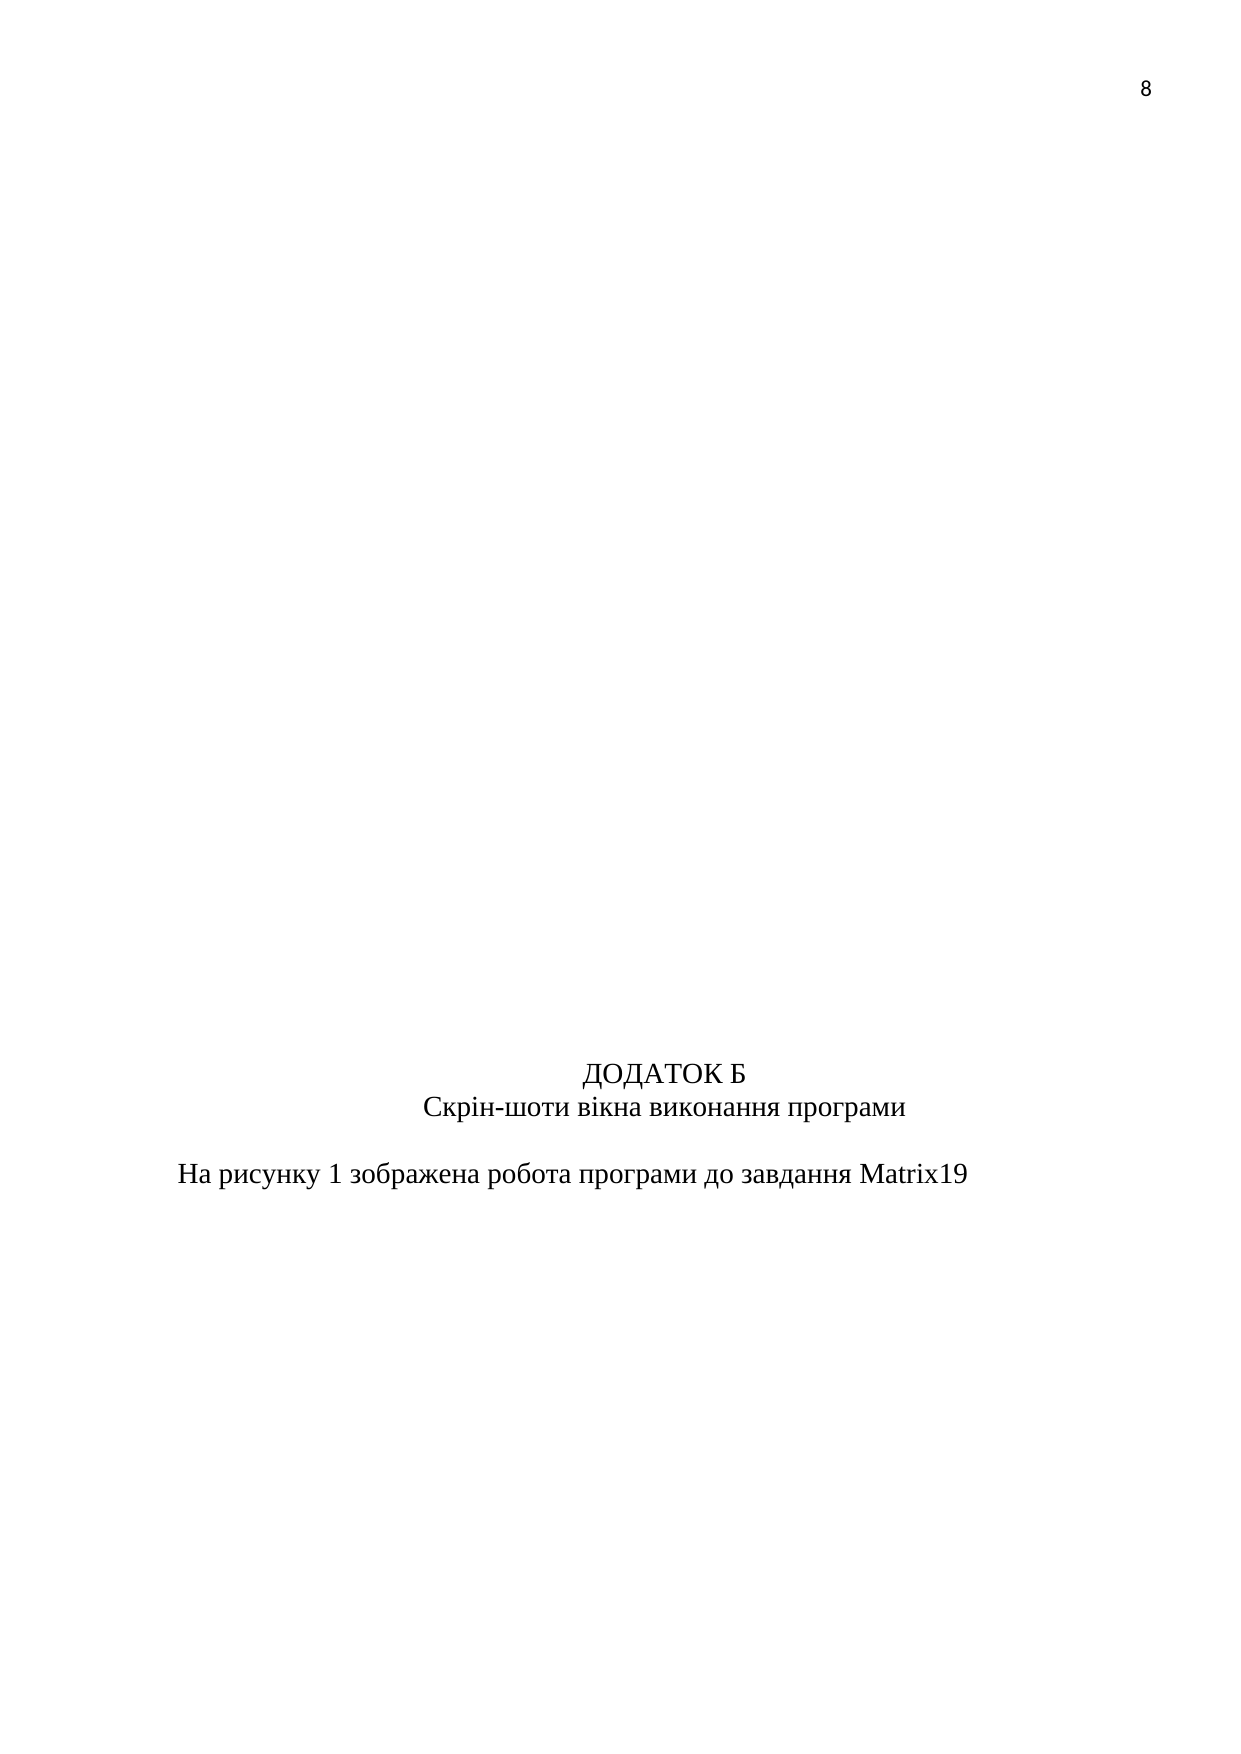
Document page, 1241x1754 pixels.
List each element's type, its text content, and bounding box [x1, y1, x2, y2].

text Скрін-шоти вікна виконання програми [177, 1089, 1152, 1123]
text На рисунку 1 зображена робота програми до завдання Matrix19 [177, 1156, 1152, 1190]
text ДОДАТОК Б [177, 1056, 1152, 1089]
